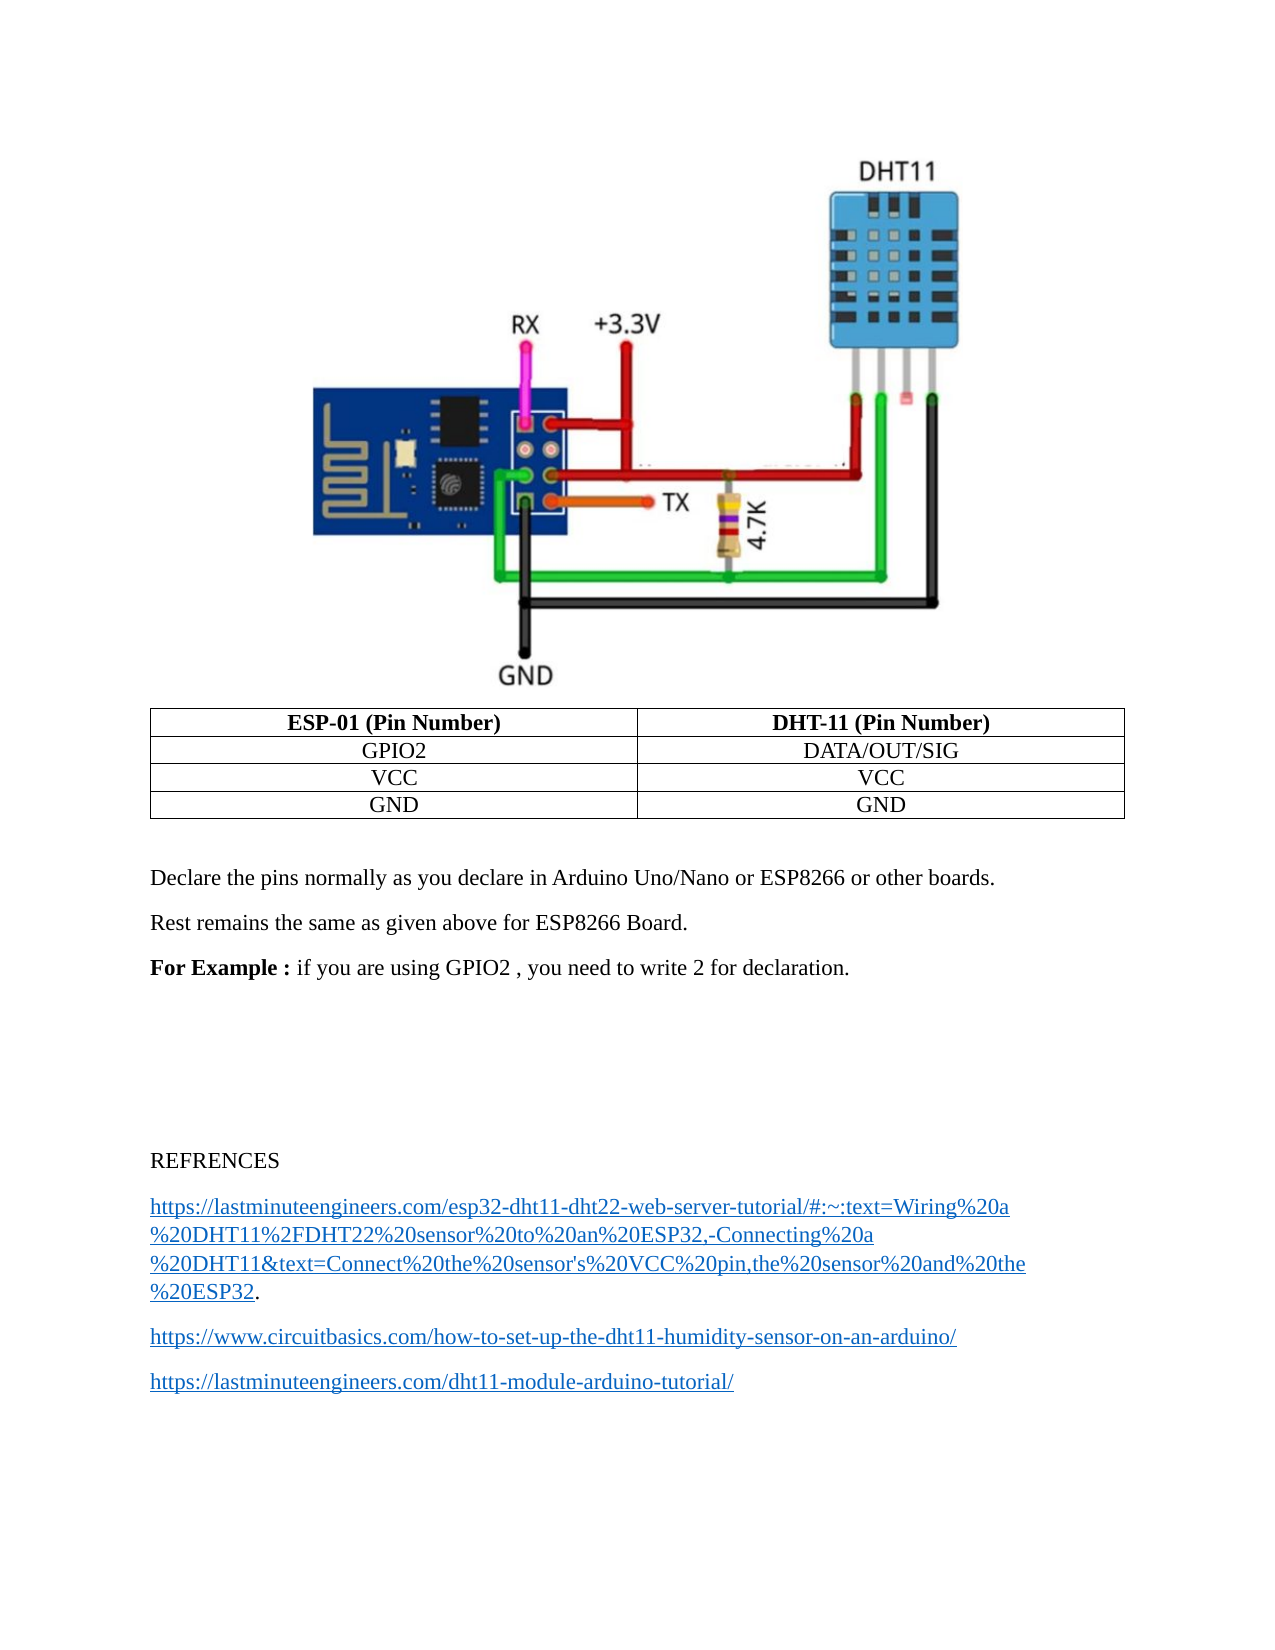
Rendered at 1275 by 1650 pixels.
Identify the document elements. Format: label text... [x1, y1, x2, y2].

table_cell VCC [638, 764, 1124, 791]
text Rest remains the same as given above for ESP8266 Board. [150, 909, 1125, 936]
picture [312, 150, 963, 690]
table_cell GPIO2 [151, 737, 637, 763]
text https://lastminuteengineers.com/esp32-dht11-dht22-web-server-tutorial/#:~:text=Wiring%20a%20DHT11%2FDHT22%20sensor%20to%20an%20ESP32,-Connecting%20a%20DHT11&text=Connect%20the%20sensor's%20VCC%20pin,the%20sensor%20and%20the%20ESP32. [150, 1193, 1125, 1304]
table_cell DATA/OUT/SIG [638, 737, 1124, 763]
text https://www.circuitbasics.com/how-to-set-up-the-dht11-humidity-sensor-on-an-arduino/ [150, 1323, 1125, 1349]
table_header ESP-01 (Pin Number) [151, 709, 637, 736]
table_header DHT-11 (Pin Number) [638, 709, 1124, 736]
text For Example : if you are using GPIO2 , you need to write 2 for declaration. [150, 954, 1125, 981]
table_cell GND [151, 792, 637, 818]
table_cell VCC [151, 764, 637, 791]
text REFRENCES [150, 1148, 1125, 1174]
table_cell GND [638, 792, 1124, 818]
text Declare the pins normally as you declare in Arduino Uno/Nano or ESP8266 or other boards. [150, 864, 1125, 890]
text https://lastminuteengineers.com/dht11-module-arduino-tutorial/ [150, 1368, 1125, 1394]
